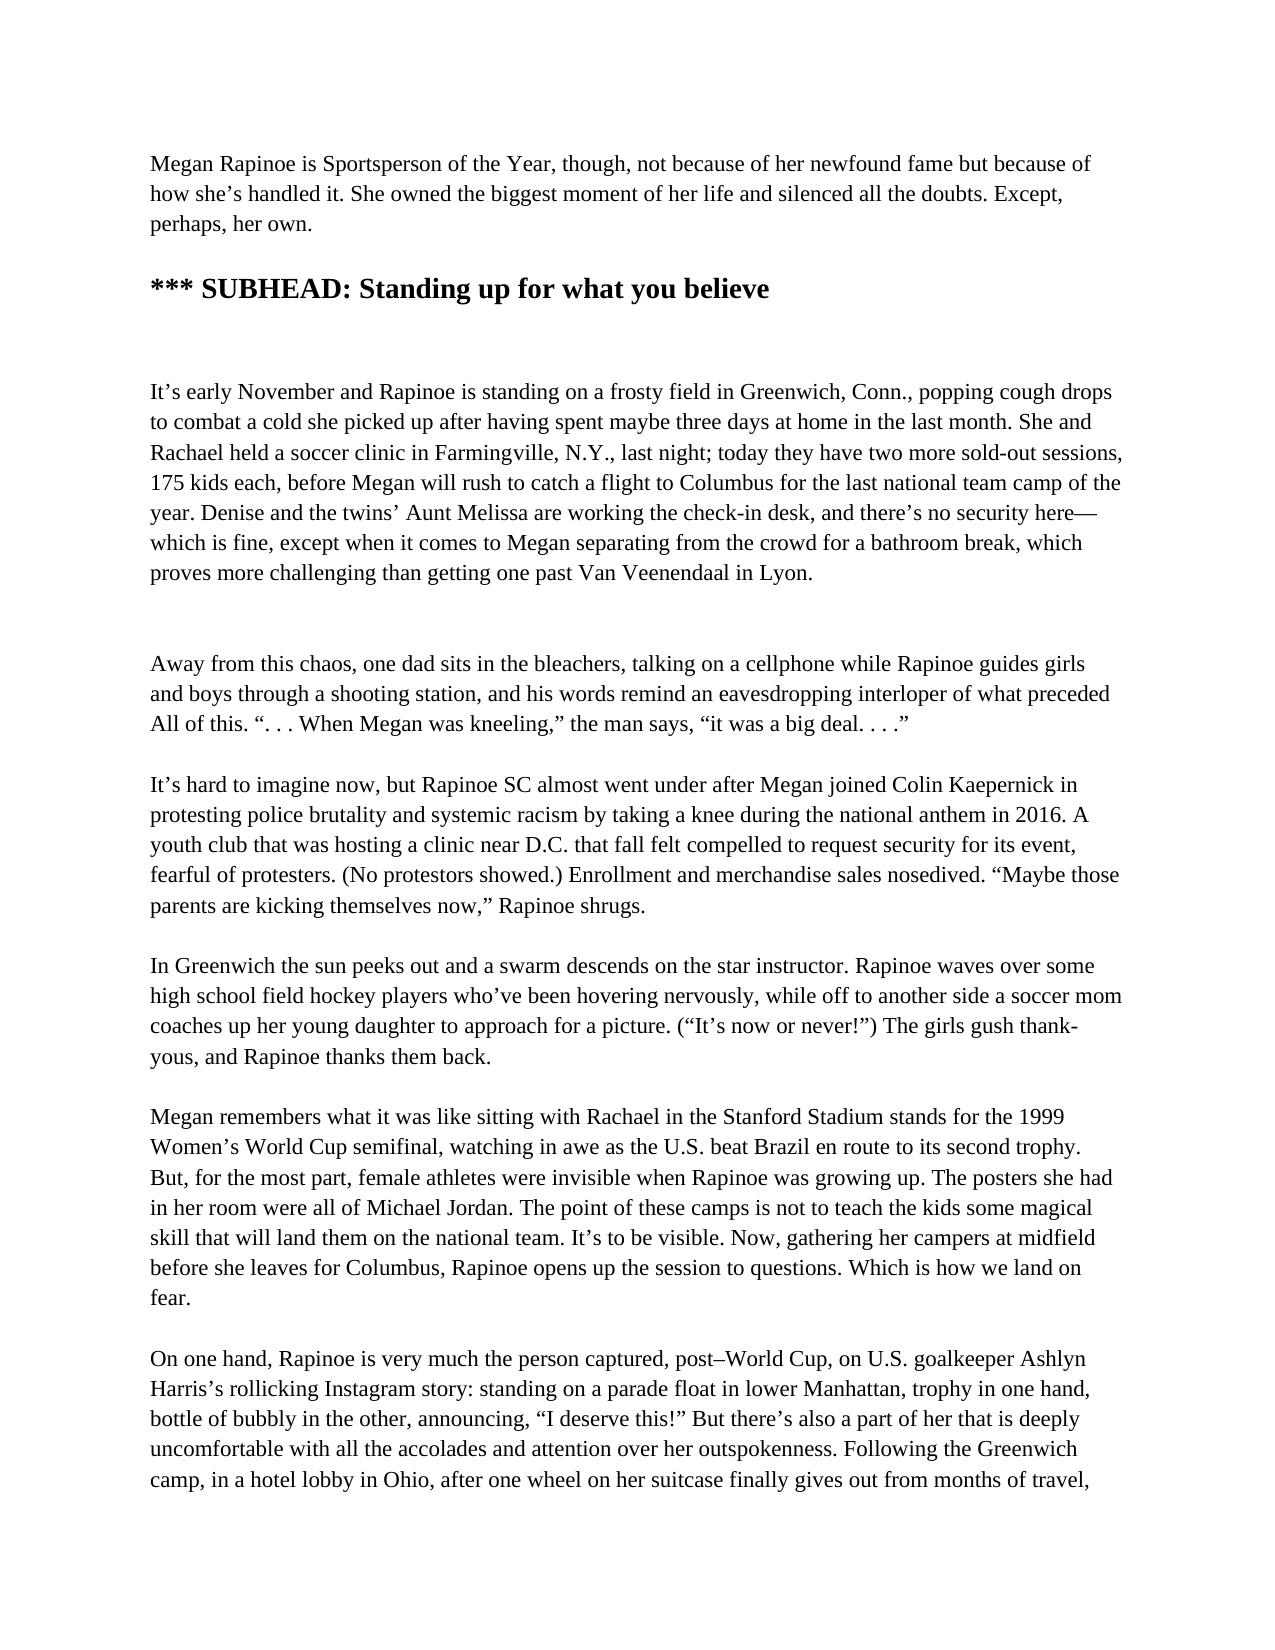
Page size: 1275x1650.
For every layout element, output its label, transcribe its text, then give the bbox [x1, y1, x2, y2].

text *** SUBHEAD: Standing up for what you believe [150, 271, 1125, 304]
text In Greenwich the sun peeks out and a swarm descends on the star instructor. Rapinoe waves over some high school field hockey players who’ve been hovering nervously, while off to another side a soccer mom coaches up her young daughter to approach for a picture. (“It’s now or never!”) The girls gush thank-yous, and Rapinoe thanks them back. [150, 952, 1125, 1069]
text Megan Rapinoe is Sportsperson of the Year, though, not because of her newfound fame but because of how she’s handled it. She owned the biggest moment of her life and silenced all the doubts. Except, perhaps, her own. [150, 150, 1125, 237]
text Away from this chaos, one dad sits in the bleachers, talking on a cellphone while Rapinoe guides girls and boys through a shooting station, and his words remind an eavesdropping interloper of what preceded All of this. “. . . When Megan was kneeling,” the man says, “it was a big deal. . . .” [150, 650, 1125, 737]
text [150, 1345, 1125, 1492]
text It’s early November and Rapinoe is standing on a frosty field in Greenwich, Conn., popping cough drops to combat a cold she picked up after having spent maybe three days at home in the last month. She and Rachael held a soccer clinic in Farming­ville, N.Y., last night; today they have two more sold-out sessions, 175 kids each, before Megan will rush to catch a flight to Columbus for the last national team camp of the year. Denise and the twins’ Aunt Melissa are working the check-in desk, and there’s no security here—which is fine, except when it comes to Megan separating from the crowd for a bathroom break, which proves more challenging than getting one past Van Veenendaal in Lyon. [150, 378, 1125, 586]
text It’s hard to imagine now, but Rapinoe SC almost went under after Megan joined Colin Kaepernick in protesting police brutality and systemic racism by taking a knee during the national anthem in 2016. A youth club that was hosting a clinic near D.C. that fall felt compelled to request security for its event, fearful of protesters. (No protestors showed.) Enrollment and merchandise sales nosedived. “Maybe those parents are kicking themselves now,” Rapinoe shrugs. [150, 771, 1125, 918]
text Megan remembers what it was like sitting with Rachael in the Stanford Stadium stands for the 1999 Women’s World Cup semifinal, watching in awe as the U.S. beat Brazil en route to its second trophy. But, for the most part, female athletes were invisible when Rapinoe was growing up. The posters she had in her room were all of Michael Jordan. The point of these camps is not to teach the kids some magical skill that will land them on the national team. It’s to be visible. Now, gathering her campers at midfield before she leaves for Columbus, Rapinoe opens up the session to questions. Which is how we land on fear. [150, 1103, 1125, 1311]
